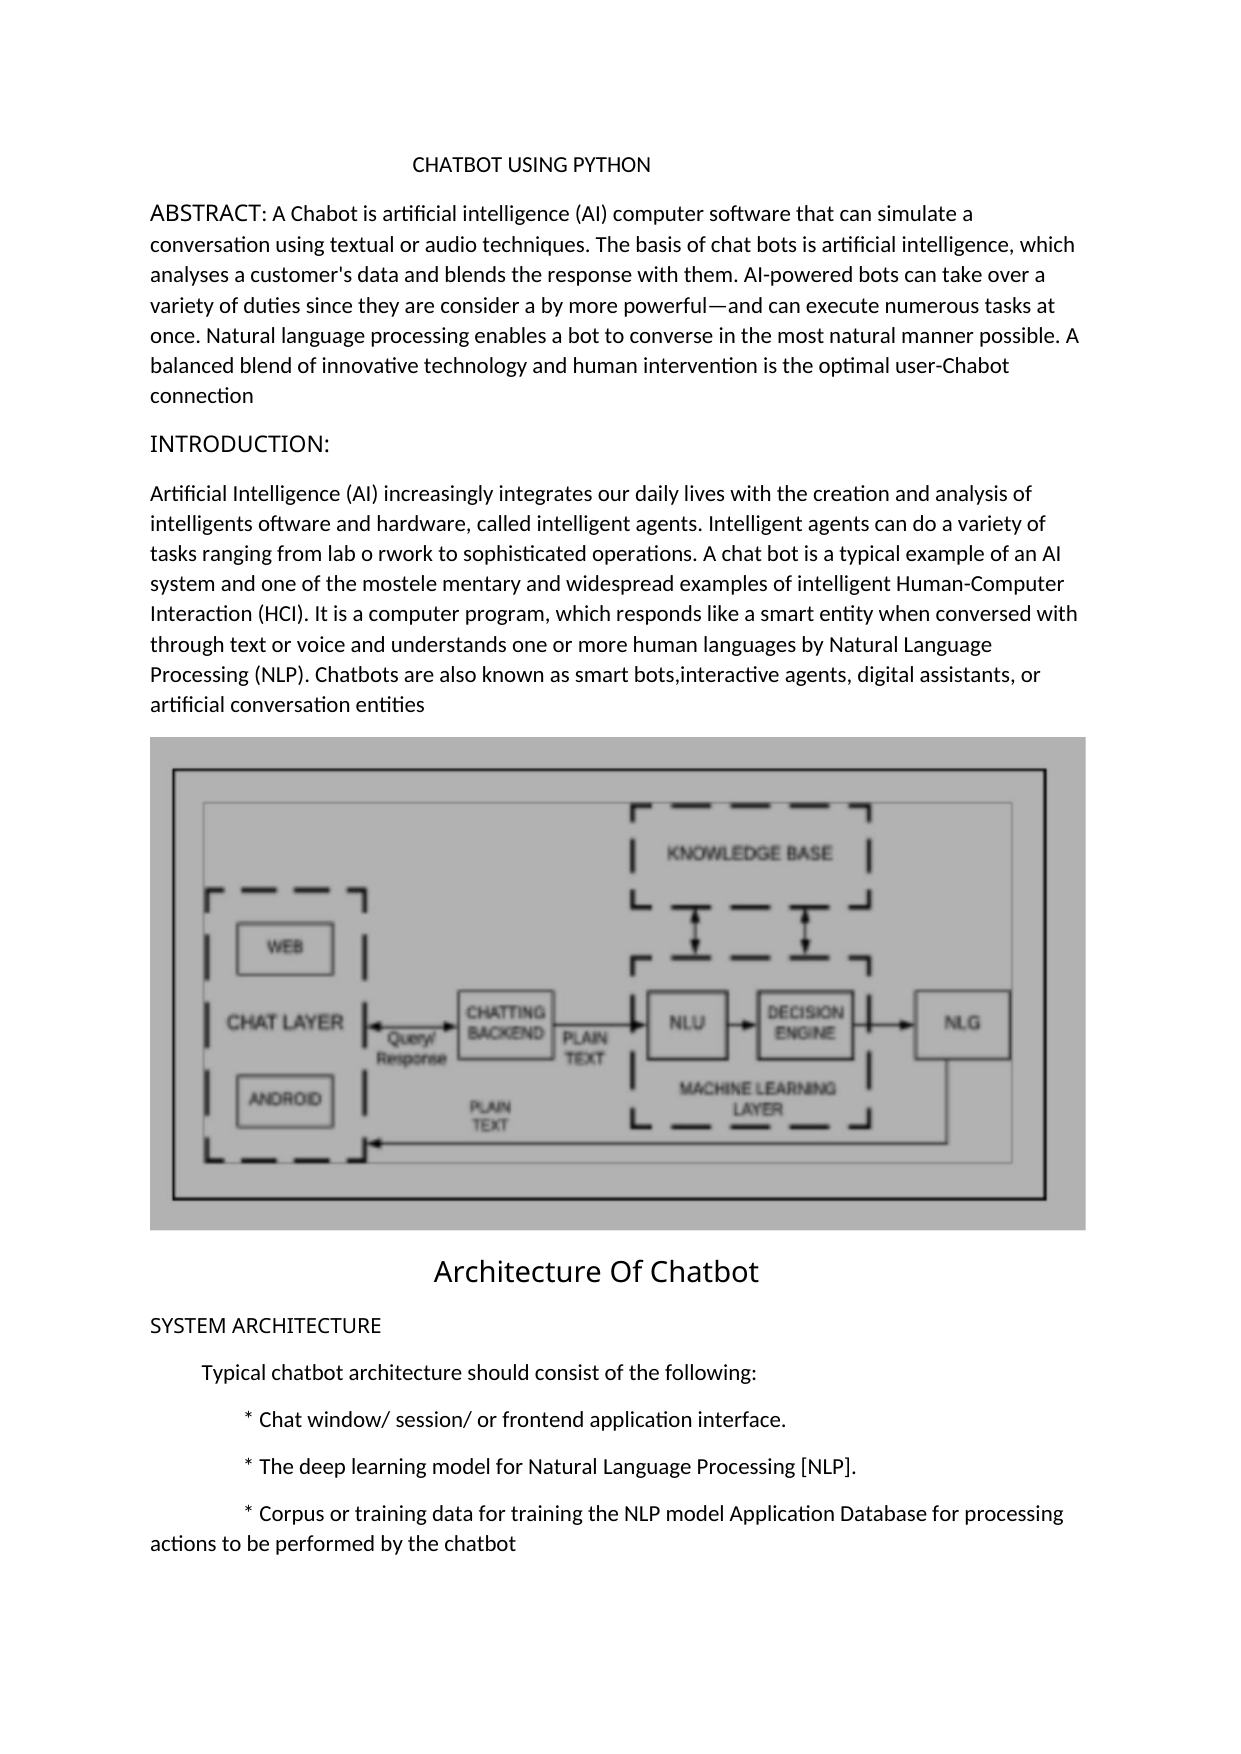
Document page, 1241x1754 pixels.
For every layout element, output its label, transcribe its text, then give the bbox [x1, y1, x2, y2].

text Artificial Intelligence (ΑΙ) increasingly integrates our daily lives with the creation and analysis of intelligents oftware and hardware, called intelligent agents. Intelligent agents can do a variety of tasks ranging from lab o rwork to sophisticated operations. A chat bot is a typical example of an AI system and one of the mostele mentary and widespread examples of intelligent Human-Computer Interaction (HCI). It is a computer program, which responds like a smart entity when conversed with through text or voice and understands one or more human languages by Natural Language Processing (NLP). Chatbots are also known as smart bots,interactive agents, digital assistants, or artificial conversation entities [150, 479, 1090, 718]
text SYSTEM ARCHITECTURE [150, 1311, 1090, 1339]
text INTRODUCTION: [150, 428, 1090, 459]
text CHATBOT USING PYTHON [150, 150, 1090, 178]
text * Chat window/ session/ or frontend application interface. [150, 1405, 1090, 1433]
text Architecture Of Chatbot [150, 1252, 1090, 1291]
text ABSTRACT: A Chabot is artificial intelligence (AI) computer software that can simulate a conversation using textual or audio techniques. The basis of chat bots is artificial intelligence, which analyses a customer's data and blends the response with them. AI-powered bots can take over a variety of duties since they are consider a by more powerful—and can execute numerous tasks at once. Natural language processing enables a bot to converse in the most natural manner possible. A balanced blend of innovative technology and human intervention is the optimal user-Chabot connection [150, 197, 1090, 409]
text * The deep learning model for Natural Language Processing [NLP]. [150, 1452, 1090, 1480]
text * Corpus or training data for training the NLP model Application Database for processing actions to be performed by the chatbot [150, 1499, 1090, 1557]
text Typical chatbot architecture should consist of the following: [150, 1358, 1090, 1386]
picture [150, 737, 1091, 1233]
